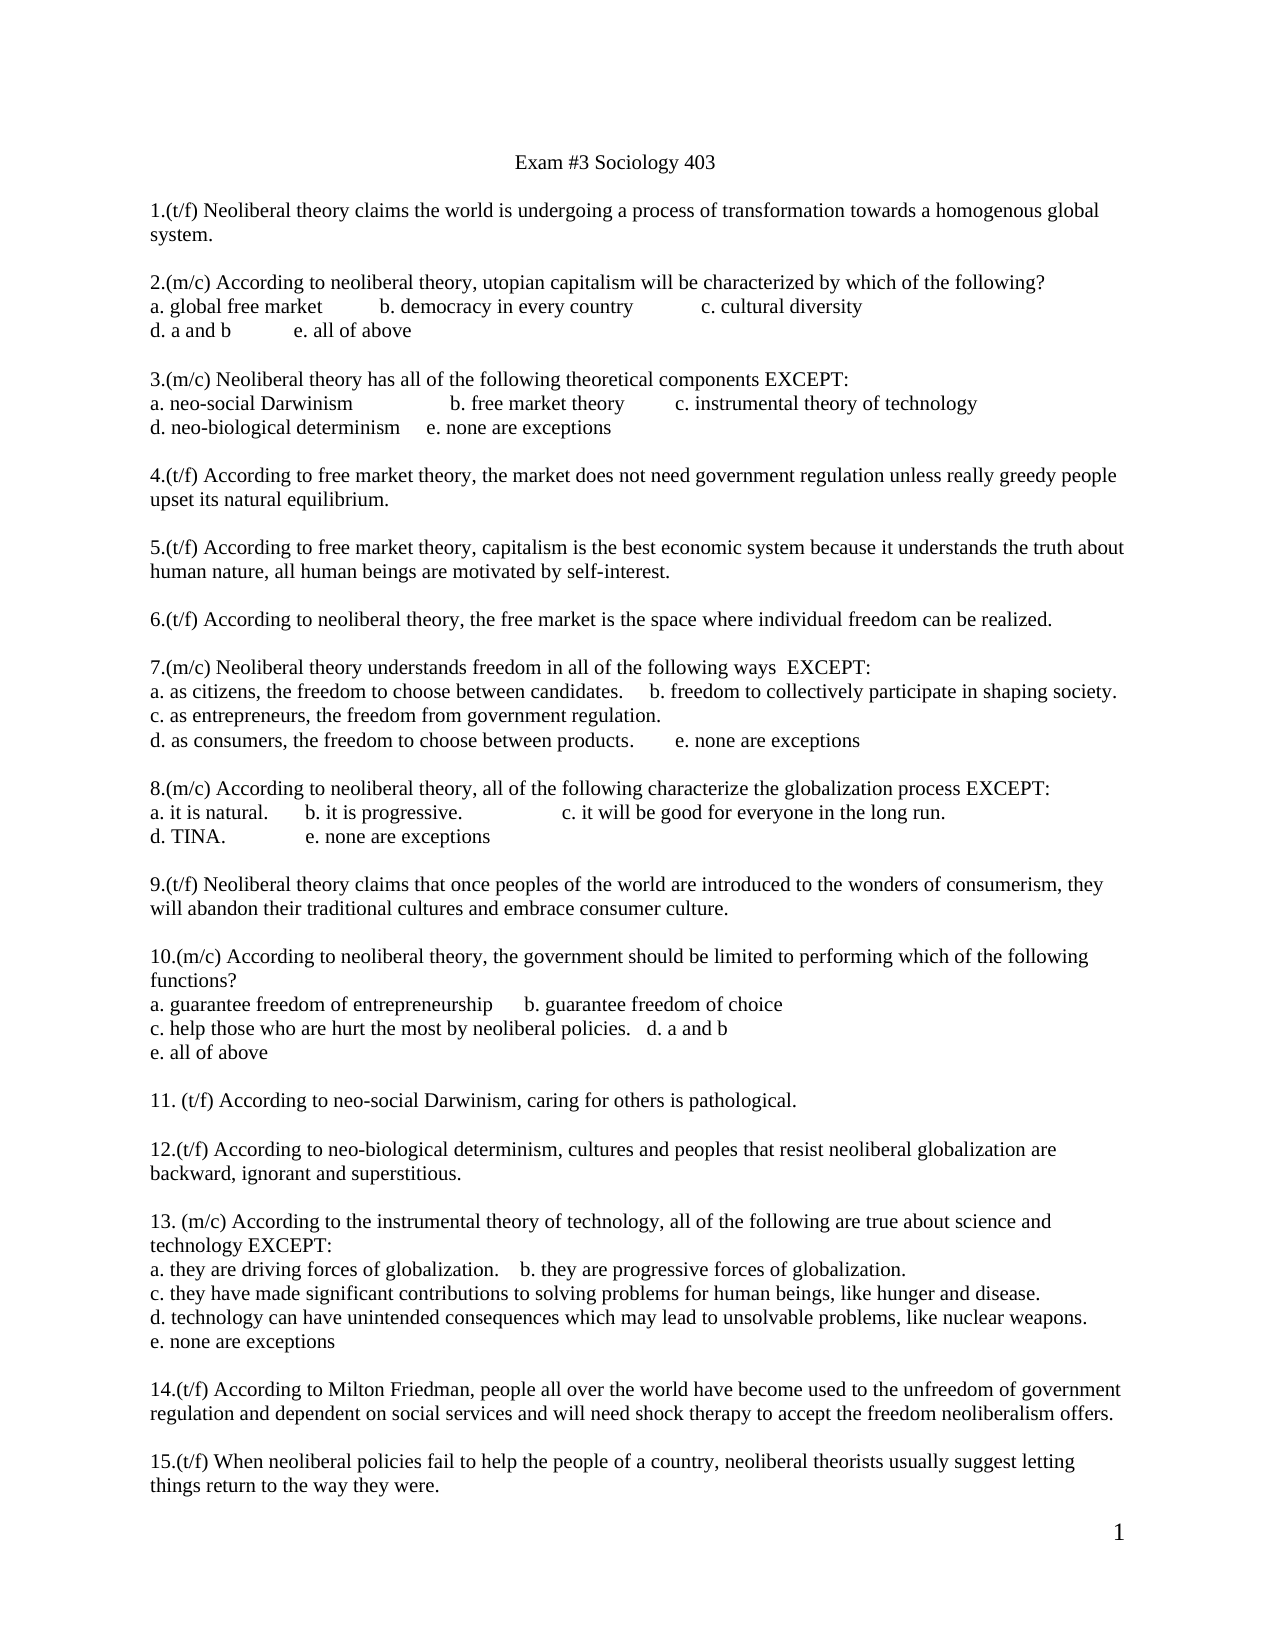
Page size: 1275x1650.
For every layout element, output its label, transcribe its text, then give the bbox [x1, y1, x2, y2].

text a. guarantee freedom of entrepreneurship b. guarantee freedom of choice [150, 992, 1125, 1016]
text d. as consumers, the freedom to choose between products. e. none are exceptions [150, 727, 1125, 752]
text 15.(t/f) When neoliberal policies fail to help the people of a country, neoliberal theorists usually suggest letting things return to the way they were. [150, 1449, 1125, 1497]
text c. as entrepreneurs, the freedom from government regulation. [150, 703, 1125, 727]
text 6.(t/f) According to neoliberal theory, the free market is the space where individual freedom can be realized. [150, 607, 1125, 631]
text Exam #3 Sociology 403 [150, 150, 1125, 174]
text 13. (m/c) According to the instrumental theory of technology, all of the following are true about science and technology EXCEPT: [150, 1209, 1125, 1257]
text d. TINA. e. none are exceptions [150, 824, 1125, 848]
text 9.(t/f) Neoliberal theory claims that once peoples of the world are introduced to the wonders of consumerism, they will abandon their traditional cultures and embrace consumer culture. [150, 872, 1125, 920]
text a. global free market b. democracy in every country c. cultural diversity [150, 294, 1125, 318]
text a. as citizens, the freedom to choose between candidates. b. freedom to collectively participate in shaping society. [150, 679, 1125, 703]
text d. a and b e. all of above [150, 318, 1125, 342]
text 11. (t/f) According to neo-social Darwinism, caring for others is pathological. [150, 1088, 1125, 1112]
text d. technology can have unintended consequences which may lead to unsolvable problems, like nuclear weapons. [150, 1305, 1125, 1329]
text a. neo-social Darwinism b. free market theory c. instrumental theory of technology [150, 391, 1125, 415]
text a. they are driving forces of globalization. b. they are progressive forces of globalization. [150, 1257, 1125, 1281]
text a. it is natural. b. it is progressive. c. it will be good for everyone in the long run. [150, 800, 1125, 824]
text 12.(t/f) According to neo-biological determinism, cultures and peoples that resist neoliberal globalization are backward, ignorant and superstitious. [150, 1137, 1125, 1185]
text 7.(m/c) Neoliberal theory understands freedom in all of the following ways EXCEPT: [150, 655, 1125, 679]
text 3.(m/c) Neoliberal theory has all of the following theoretical components EXCEPT: [150, 367, 1125, 391]
text 10.(m/c) According to neoliberal theory, the government should be limited to performing which of the following functions? [150, 944, 1125, 992]
text c. they have made significant contributions to solving problems for human beings, like hunger and disease. [150, 1281, 1125, 1305]
text 8.(m/c) According to neoliberal theory, all of the following characterize the globalization process EXCEPT: [150, 776, 1125, 800]
text 5.(t/f) According to free market theory, capitalism is the best economic system because it understands the truth about human nature, all human beings are motivated by self-interest. [150, 535, 1125, 583]
text 4.(t/f) According to free market theory, the market does not need government regulation unless really greedy people upset its natural equilibrium. [150, 463, 1125, 511]
text e. all of above [150, 1040, 1125, 1064]
text d. neo-biological determinism e. none are exceptions [150, 415, 1125, 439]
text e. none are exceptions [150, 1329, 1125, 1353]
text 1.(t/f) Neoliberal theory claims the world is undergoing a process of transformation towards a homogenous global system. [150, 198, 1125, 246]
text 14.(t/f) According to Milton Friedman, people all over the world have become used to the unfreedom of government regulation and dependent on social services and will need shock therapy to accept the freedom neoliberalism offers. [150, 1377, 1125, 1425]
text 2.(m/c) According to neoliberal theory, utopian capitalism will be characterized by which of the following? [150, 270, 1125, 294]
text c. help those who are hurt the most by neoliberal policies. d. a and b [150, 1016, 1125, 1040]
